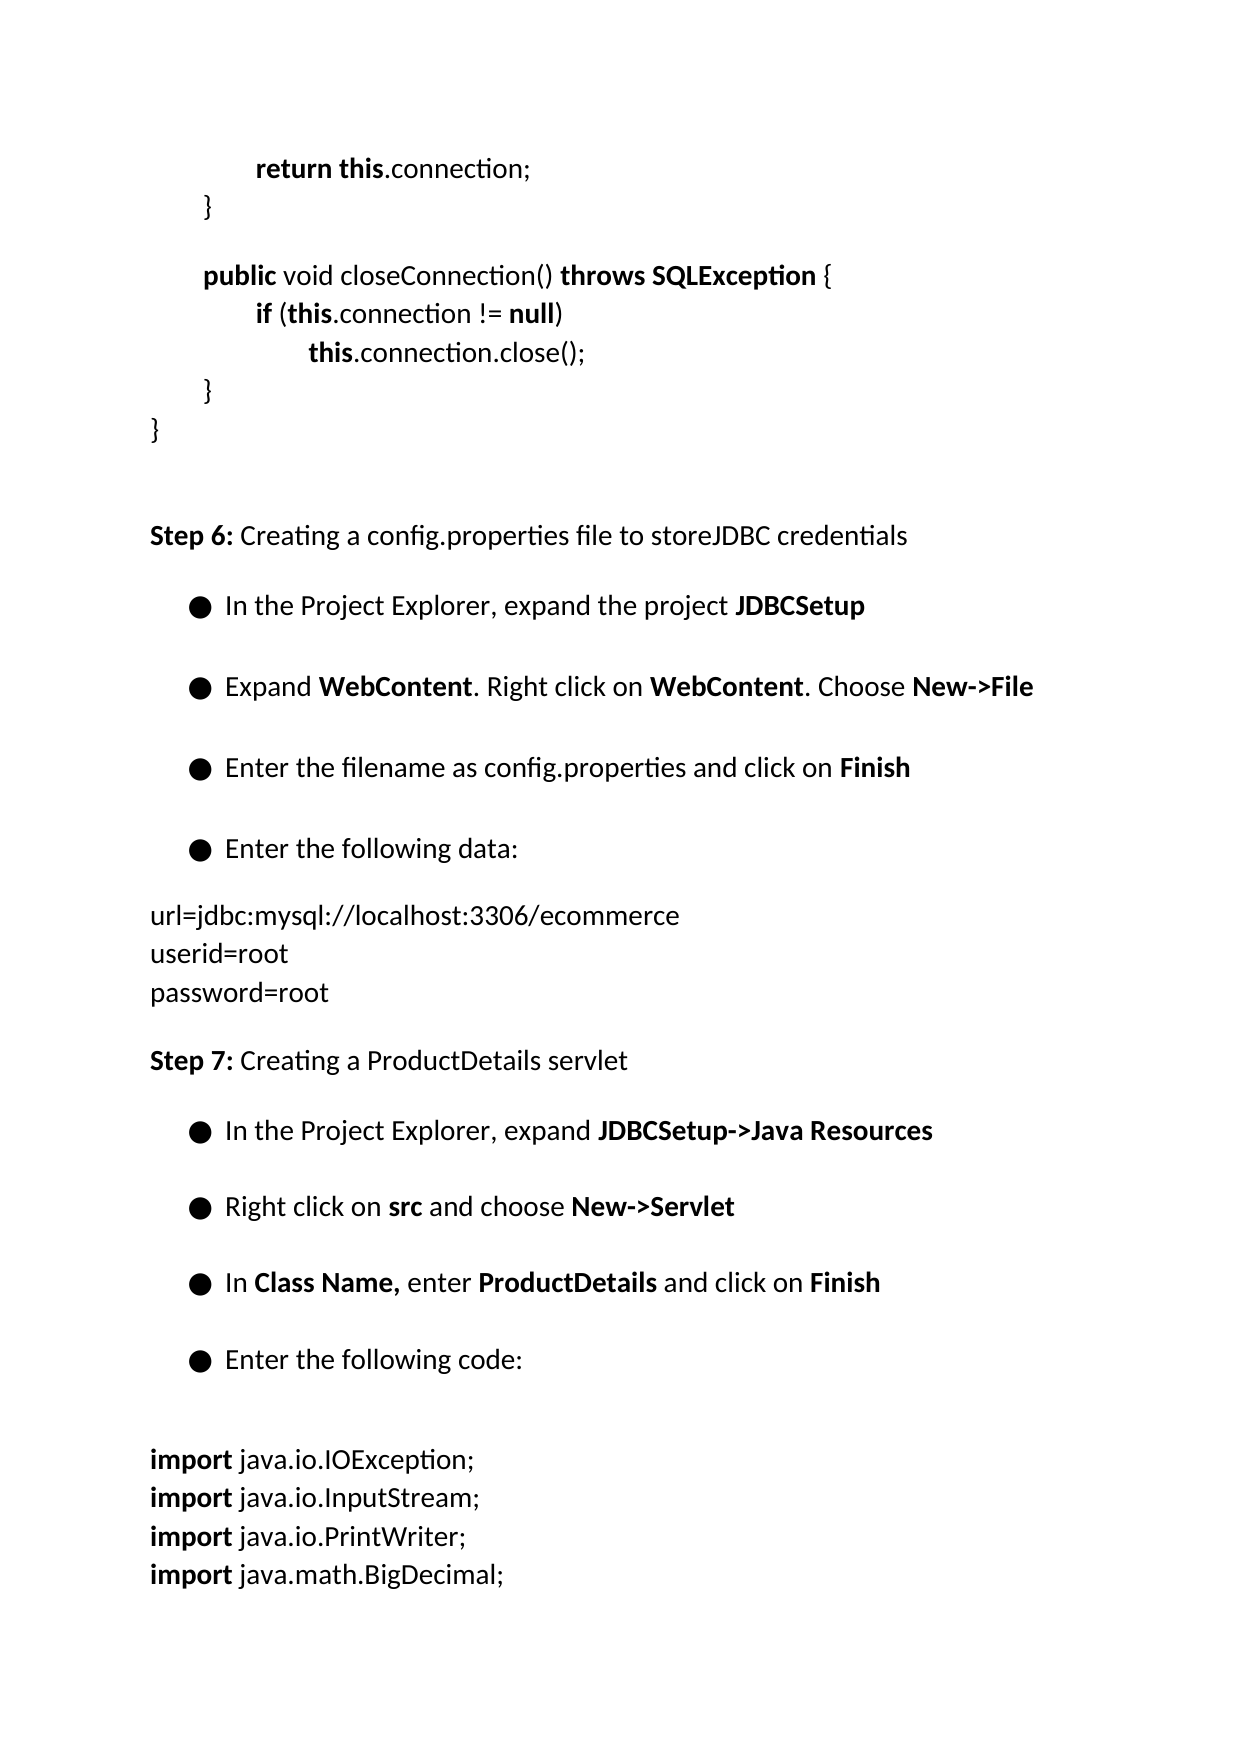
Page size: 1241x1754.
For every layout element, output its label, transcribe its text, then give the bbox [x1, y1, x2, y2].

text Step 6: Creating a config.properties file to storeJDBC credentials [150, 517, 1090, 553]
text } [150, 372, 1090, 408]
list Expand WebContent. Right click on WebContent. Choose New->File [187, 653, 1090, 713]
text this.connection.close(); [150, 334, 1090, 369]
text } [150, 411, 1090, 446]
text url=jdbc:mysql://localhost:3306/ecommerce [150, 897, 1090, 932]
text import java.io.InputStream; [150, 1479, 1090, 1515]
text } [150, 188, 1090, 224]
list In Class Name, enter ProductDetails and click on Finish [187, 1250, 1090, 1309]
text import java.io.IOException; [150, 1441, 1090, 1477]
list Right click on src and choose New->Servlet [187, 1173, 1090, 1233]
list Enter the filename as config.properties and click on Finish [187, 734, 1090, 794]
list In the Project Explorer, expand JDBCSetup->Java Resources [187, 1097, 1090, 1157]
text Step 7: Creating a ProductDetails servlet [150, 1042, 1090, 1077]
list In the Project Explorer, expand the project JDBCSetup [187, 572, 1090, 632]
text import java.math.BigDecimal; [150, 1556, 1090, 1592]
list Enter the following data: [187, 816, 1090, 876]
text import java.io.PrintWriter; [150, 1518, 1090, 1553]
text password=root [150, 974, 1090, 1009]
text userid=root [150, 935, 1090, 971]
list Enter the following code: [187, 1326, 1090, 1386]
text public void closeConnection() throws SQLException { [150, 257, 1090, 293]
text return this.connection; [150, 150, 1090, 186]
text if (this.connection != null) [150, 296, 1090, 331]
